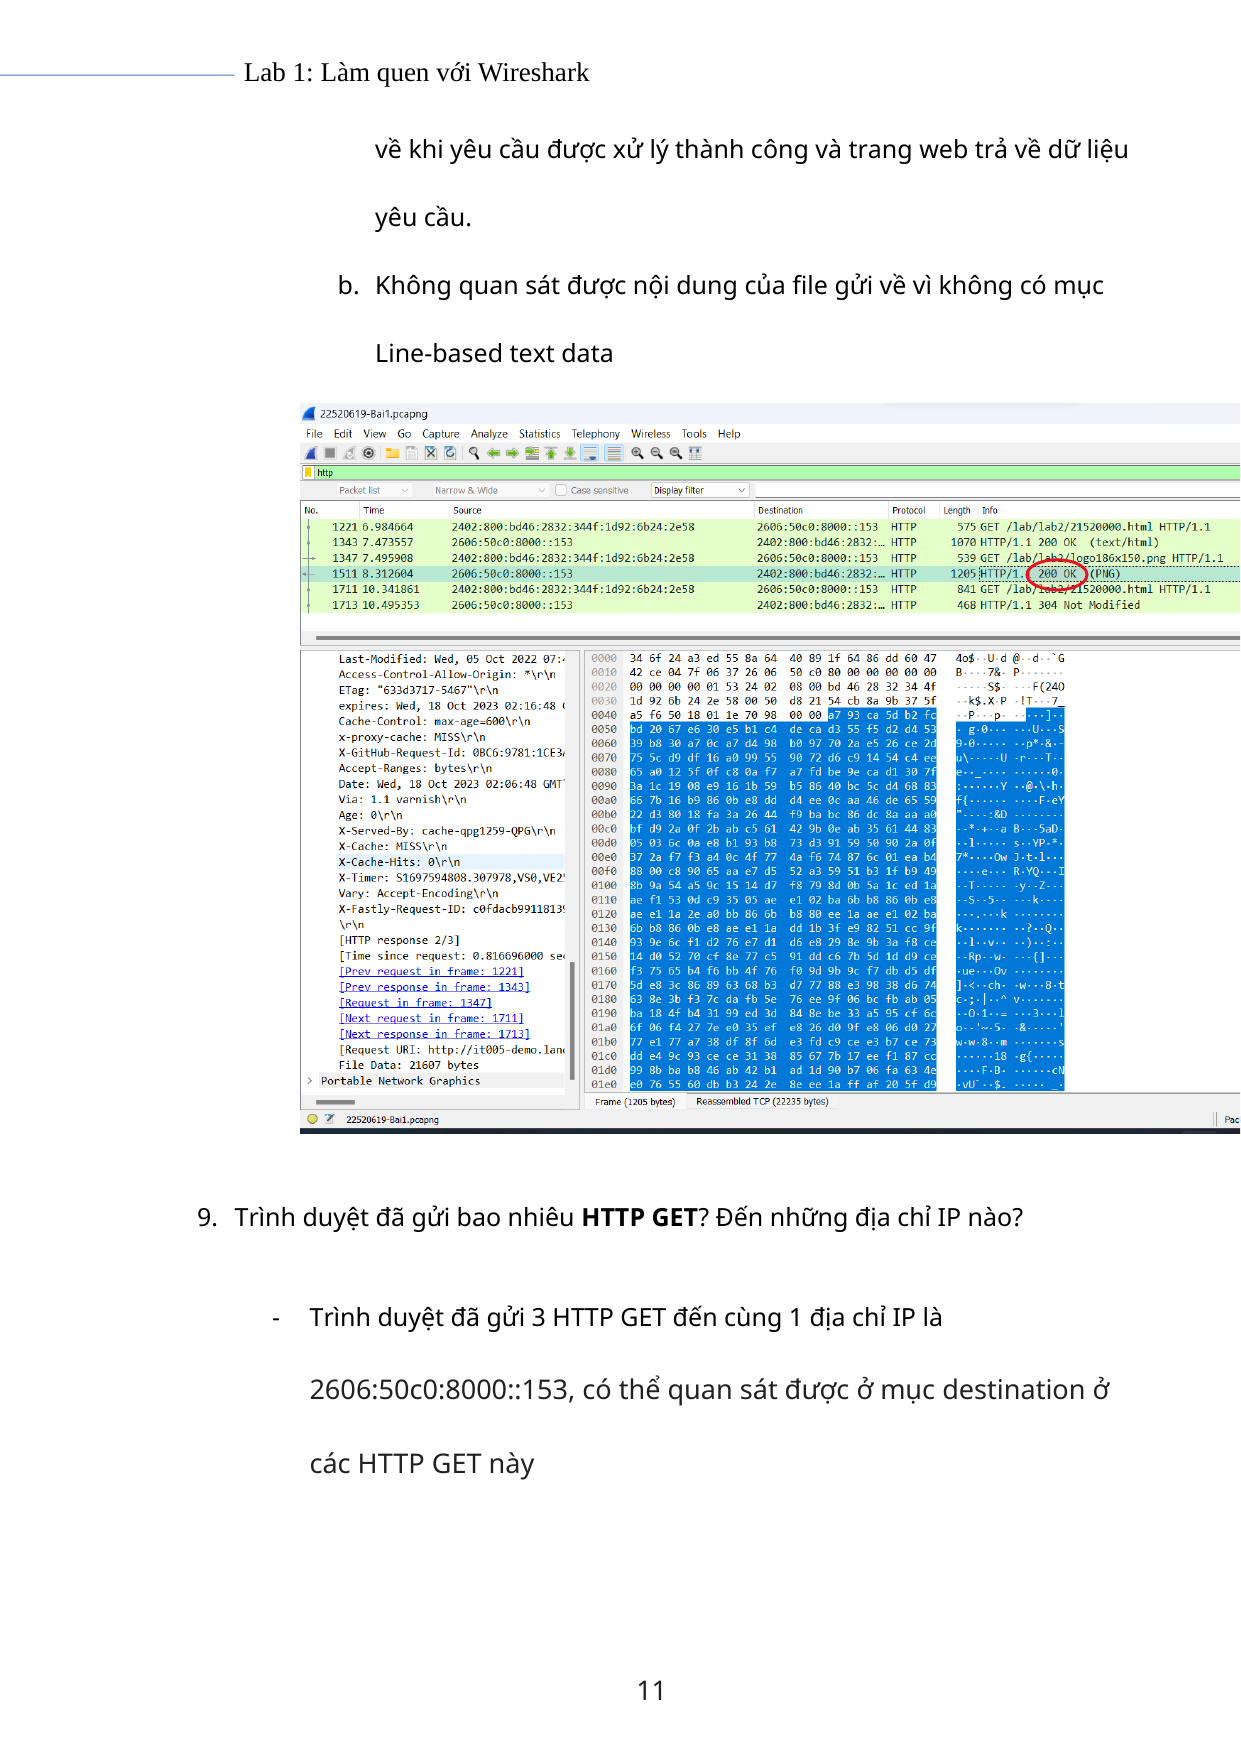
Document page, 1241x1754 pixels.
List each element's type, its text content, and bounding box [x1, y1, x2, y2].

list Trình duyệt đã gửi 3 HTTP GET đến cùng 1 địa chỉ IP là 2606:50c0:8000::153, có thể quan sát được ở mục destination ở các HTTP GET này [272, 1297, 1153, 1481]
list Trình duyệt đã gửi bao nhiêu HTTP GET? Đến những địa chỉ IP nào? [197, 1200, 1153, 1234]
list Không quan sát được nội dung của file gửi về vì không có mục Line-based text data [337, 267, 1153, 370]
picture [300, 403, 1241, 1134]
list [337, 131, 1153, 233]
